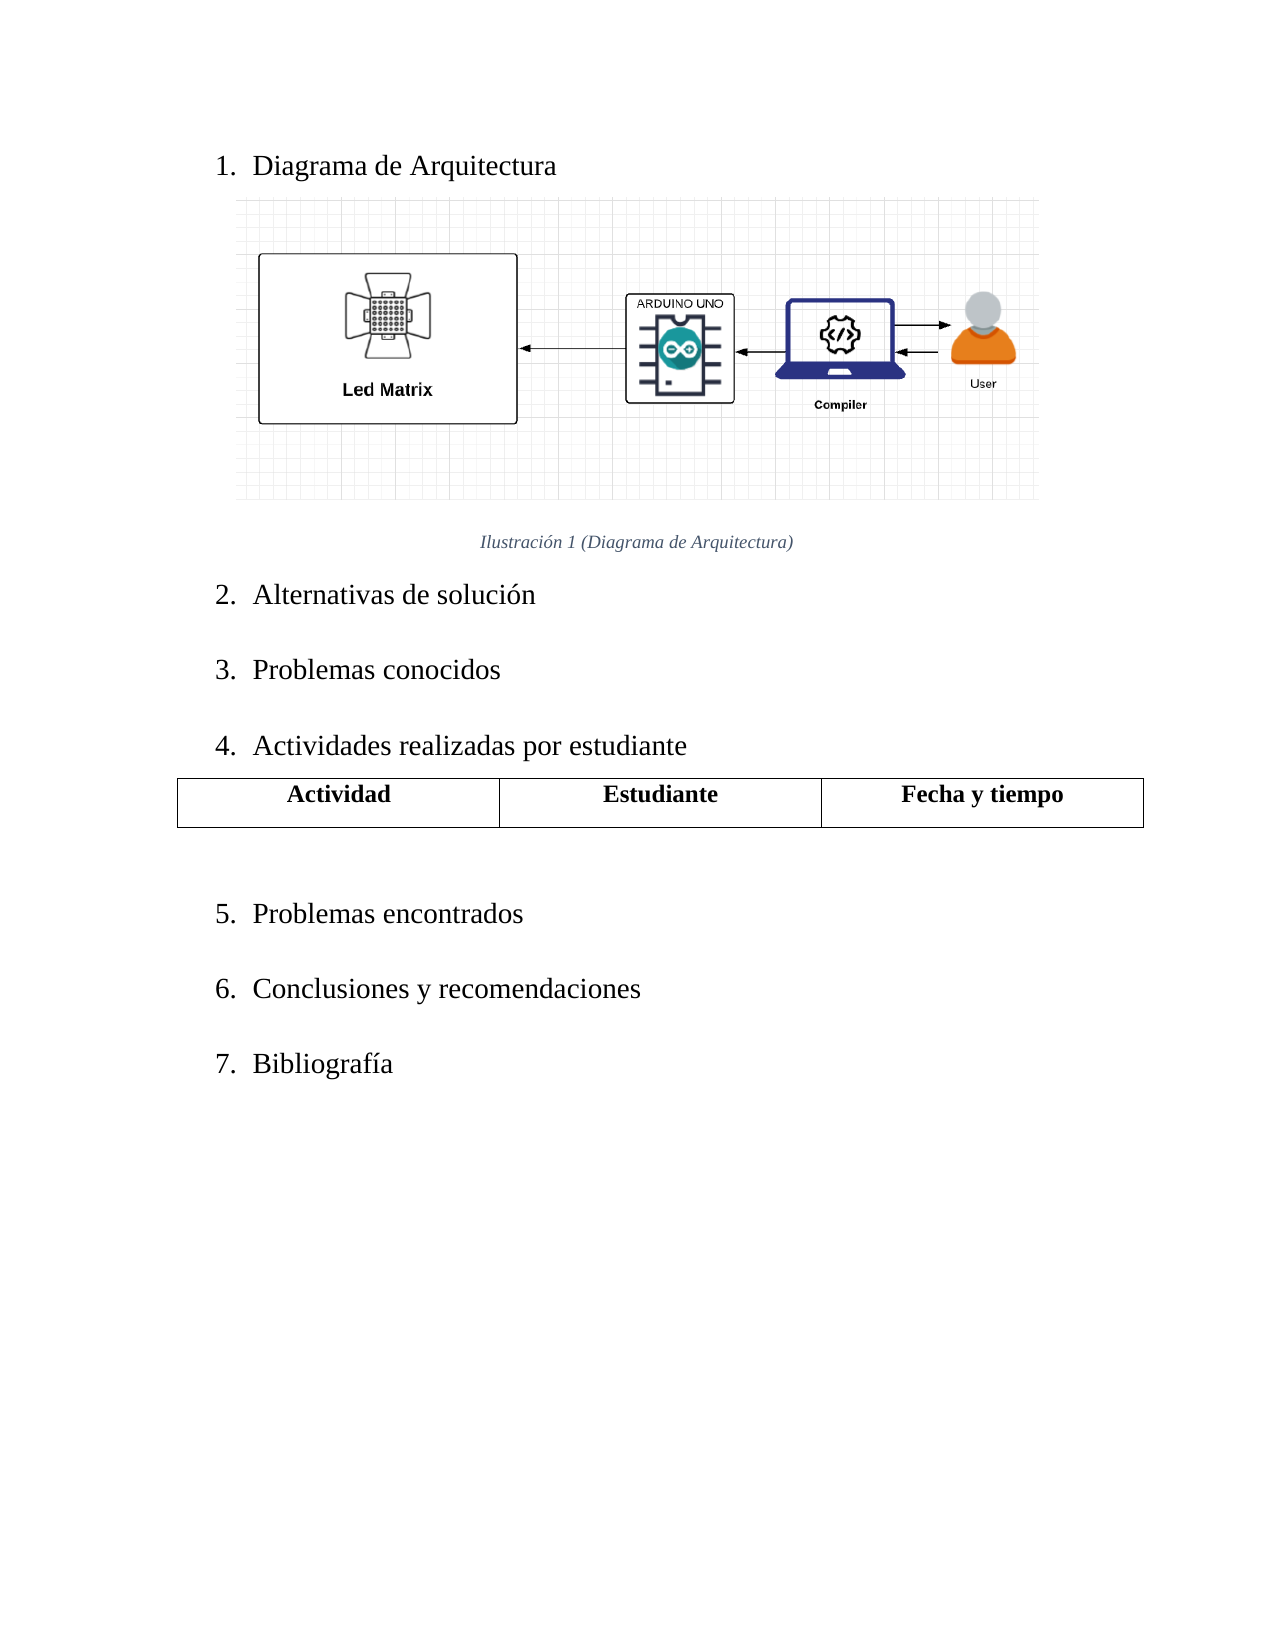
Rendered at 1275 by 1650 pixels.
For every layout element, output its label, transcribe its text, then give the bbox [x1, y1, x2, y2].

subtitle Actividades realizadas por estudiante [215, 728, 1098, 761]
subtitle Diagrama de Arquitectura [215, 148, 1098, 181]
subtitle Bibliografía [215, 1046, 1098, 1080]
subtitle Problemas encontrados [215, 896, 1098, 929]
table_header Actividad [178, 779, 499, 827]
subtitle Alternativas de solución [215, 577, 1098, 611]
picture [236, 197, 1039, 500]
table_header Estudiante [500, 779, 821, 827]
table_header Fecha y tiempo [822, 779, 1143, 827]
subtitle Conclusiones y recomendaciones [215, 971, 1098, 1005]
subtitle Problemas conocidos [215, 652, 1098, 686]
